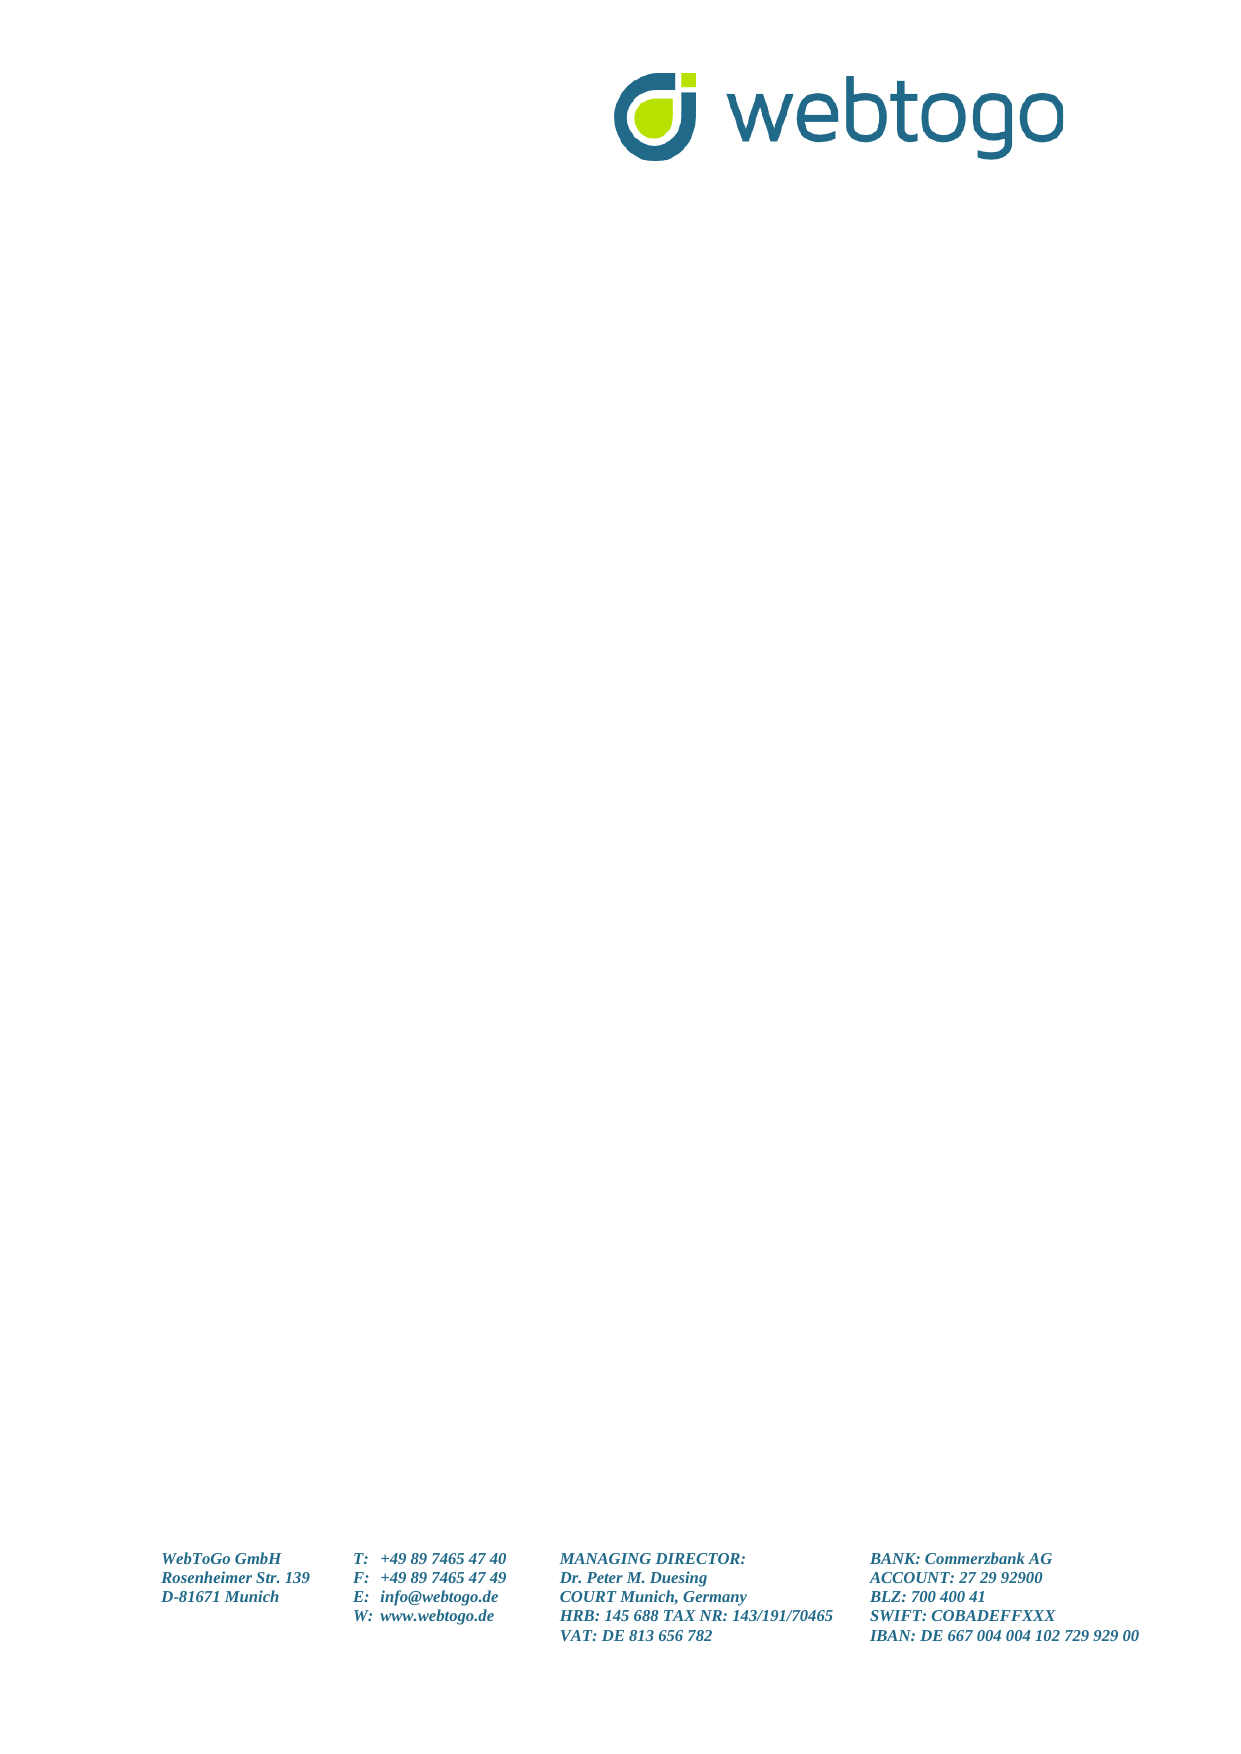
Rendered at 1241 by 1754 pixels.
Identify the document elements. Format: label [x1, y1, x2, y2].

picture [614, 73, 1064, 161]
